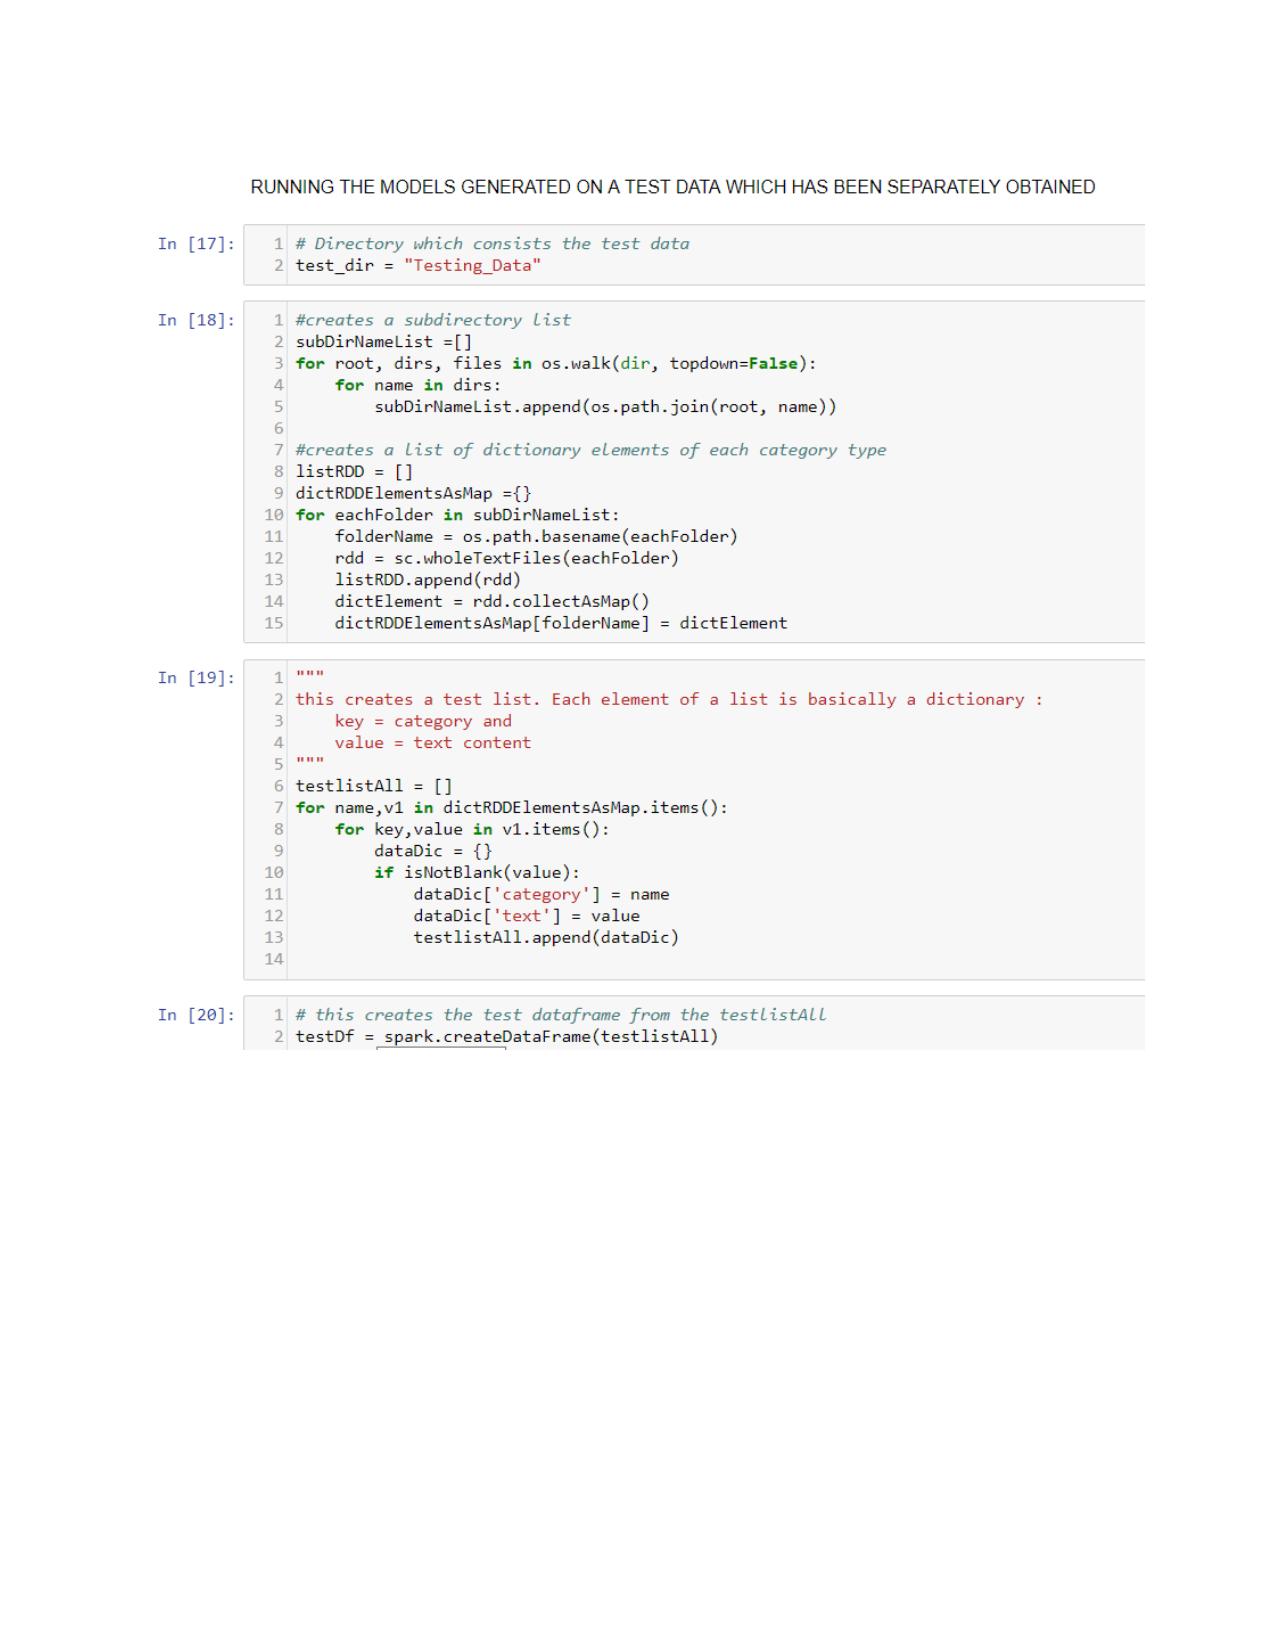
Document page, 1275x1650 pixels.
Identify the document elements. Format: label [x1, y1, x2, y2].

picture [150, 150, 1146, 1050]
